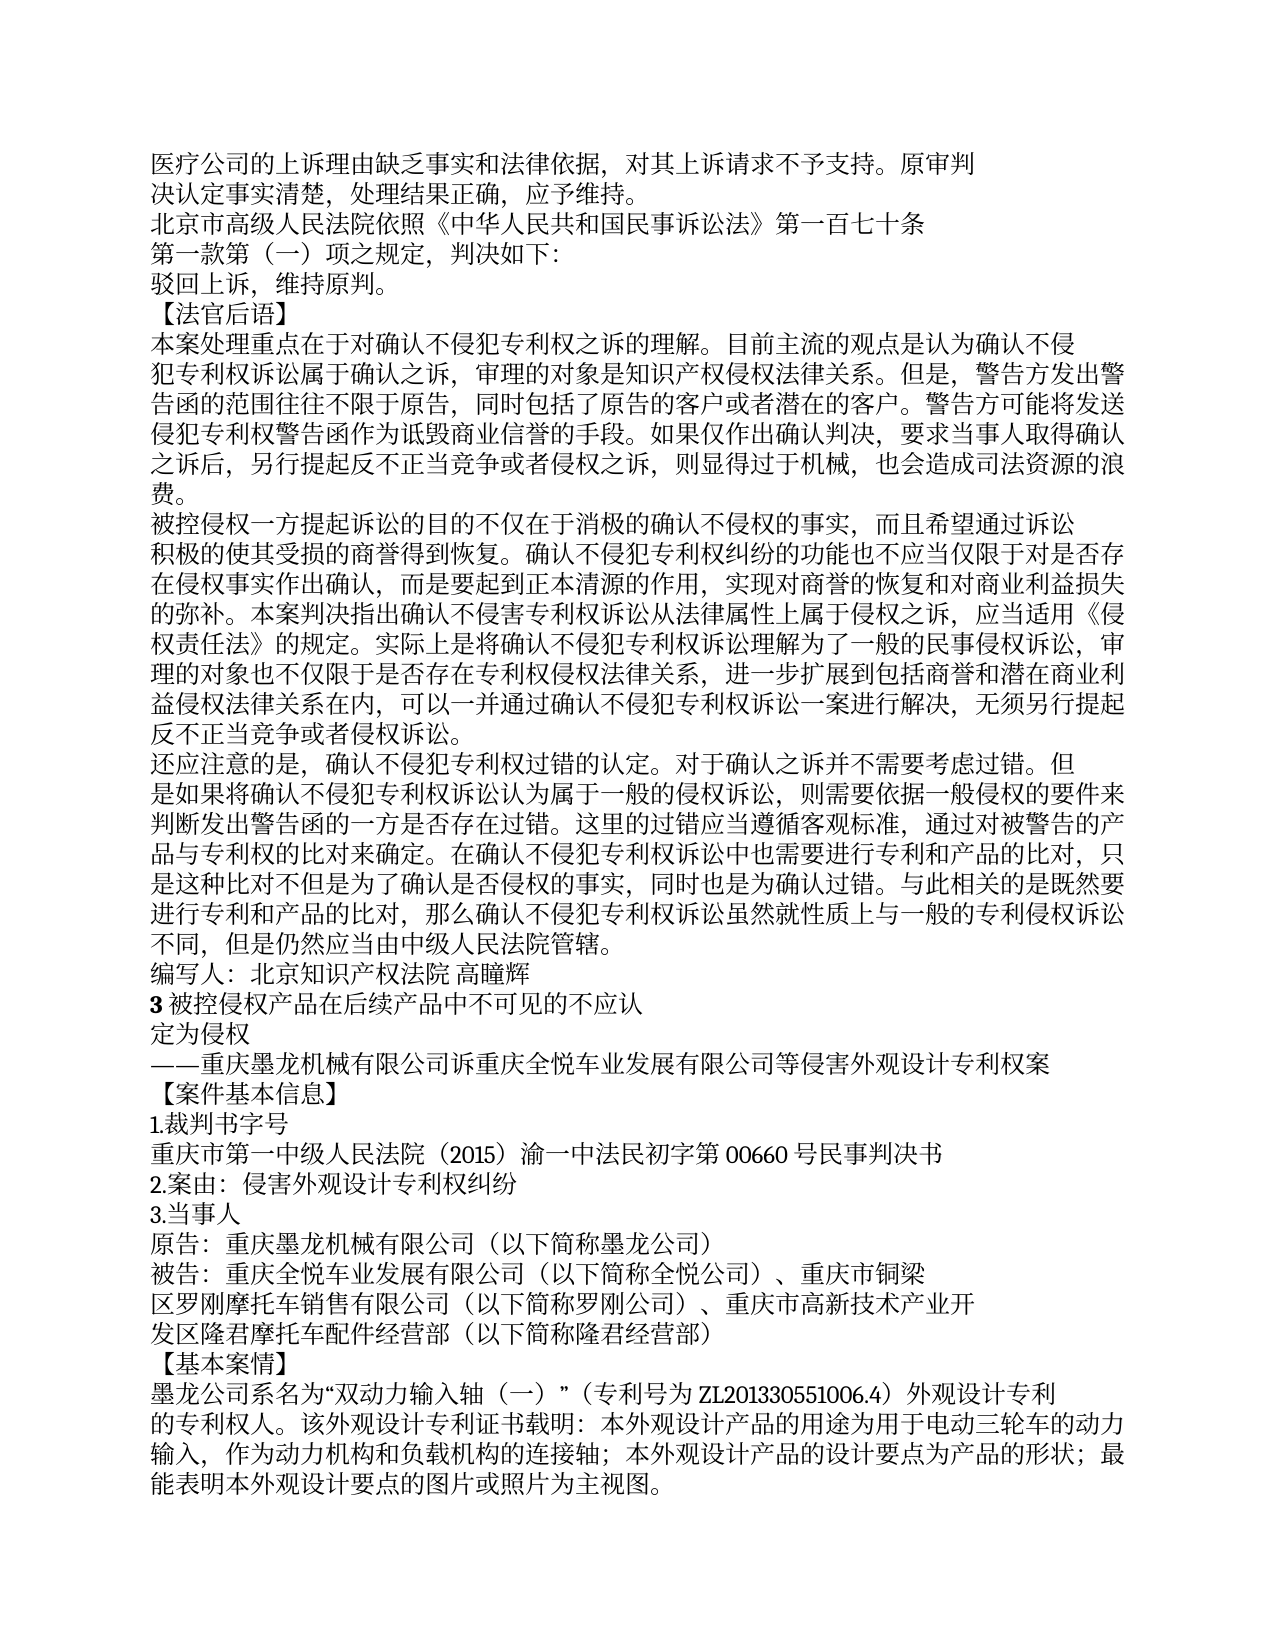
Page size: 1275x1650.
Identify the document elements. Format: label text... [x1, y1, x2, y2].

text 重庆市第一中级人民法院（2015）渝一中法民初字第00660号民事判决书 [150, 1140, 1125, 1170]
text 积极的使其受损的商誉得到恢复。确认不侵犯专利权纠纷的功能也不应当仅限于对是否存 [150, 540, 1125, 570]
text 费。 [150, 480, 1125, 510]
text 北京市高级人民法院依照《中华人民共和国民事诉讼法》第一百七十条 [150, 210, 1125, 240]
text 墨龙公司系名为“双动力输入轴（一）”（专利号为ZL201330551006.4）外观设计专利 [150, 1380, 1125, 1410]
text 被控侵权一方提起诉讼的目的不仅在于消极的确认不侵权的事实，而且希望通过诉讼 [150, 510, 1125, 540]
text 【法官后语】 [150, 300, 1125, 330]
text 的专利权人。该外观设计专利证书载明：本外观设计产品的用途为用于电动三轮车的动力 [150, 1410, 1125, 1440]
text 理的对象也不仅限于是否存在专利权侵权法律关系，进一步扩展到包括商誉和潜在商业利 [150, 660, 1125, 690]
text 区罗刚摩托车销售有限公司（以下简称罗刚公司）、重庆市高新技术产业开 [150, 1290, 1125, 1320]
text 被告：重庆全悦车业发展有限公司（以下简称全悦公司）、重庆市铜梁 [150, 1260, 1125, 1290]
text 【案件基本信息】 [150, 1080, 1125, 1110]
text 告函的范围往往不限于原告，同时包括了原告的客户或者潜在的客户。警告方可能将发送 [150, 390, 1125, 420]
text 的弥补。本案判决指出确认不侵害专利权诉讼从法律属性上属于侵权之诉，应当适用《侵 [150, 600, 1125, 630]
text 不同，但是仍然应当由中级人民法院管辖。 [150, 930, 1125, 960]
text 第一款第（一）项之规定，判决如下： [150, 240, 1125, 270]
text 【基本案情】 [150, 1350, 1125, 1380]
text 还应注意的是，确认不侵犯专利权过错的认定。对于确认之诉并不需要考虑过错。但 [150, 750, 1125, 780]
text 本案处理重点在于对确认不侵犯专利权之诉的理解。目前主流的观点是认为确认不侵 [150, 330, 1125, 360]
text 发区隆君摩托车配件经营部（以下简称隆君经营部） [150, 1320, 1125, 1350]
text 判断发出警告函的一方是否存在过错。这里的过错应当遵循客观标准，通过对被警告的产 [150, 810, 1125, 840]
text 是如果将确认不侵犯专利权诉讼认为属于一般的侵权诉讼，则需要依据一般侵权的要件来 [150, 780, 1125, 810]
text 是这种比对不但是为了确认是否侵权的事实，同时也是为确认过错。与此相关的是既然要 [150, 870, 1125, 900]
text 输入，作为动力机构和负载机构的连接轴；本外观设计产品的设计要点为产品的形状；最 [150, 1440, 1125, 1470]
text 医疗公司的上诉理由缺乏事实和法律依据，对其上诉请求不予支持。原审判 [150, 150, 1125, 180]
text 品与专利权的比对来确定。在确认不侵犯专利权诉讼中也需要进行专利和产品的比对，只 [150, 840, 1125, 870]
text ——重庆墨龙机械有限公司诉重庆全悦车业发展有限公司等侵害外观设计专利权案 [150, 1050, 1125, 1080]
text 益侵权法律关系在内，可以一并通过确认不侵犯专利权诉讼一案进行解决，无须另行提起 [150, 690, 1125, 720]
text 进行专利和产品的比对，那么确认不侵犯专利权诉讼虽然就性质上与一般的专利侵权诉讼 [150, 900, 1125, 930]
text 在侵权事实作出确认，而是要起到正本清源的作用，实现对商誉的恢复和对商业利益损失 [150, 570, 1125, 600]
text 3.当事人 [150, 1200, 1125, 1230]
text 犯专利权诉讼属于确认之诉，审理的对象是知识产权侵权法律关系。但是，警告方发出警 [150, 360, 1125, 390]
text 权责任法》的规定。实际上是将确认不侵犯专利权诉讼理解为了一般的民事侵权诉讼，审 [150, 630, 1125, 660]
text 编写人：北京知识产权法院 高瞳辉 [150, 960, 1125, 990]
text 反不正当竞争或者侵权诉讼。 [150, 720, 1125, 750]
text 2.案由：侵害外观设计专利权纠纷 [150, 1170, 1125, 1200]
text 驳回上诉，维持原判。 [150, 270, 1125, 300]
text 决认定事实清楚，处理结果正确，应予维持。 [150, 180, 1125, 210]
text 3 被控侵权产品在后续产品中不可见的不应认 [150, 990, 1125, 1020]
text 侵犯专利权警告函作为诋毁商业信誉的手段。如果仅作出确认判决，要求当事人取得确认 [150, 420, 1125, 450]
text 定为侵权 [150, 1020, 1125, 1050]
text 之诉后，另行提起反不正当竞争或者侵权之诉，则显得过于机械，也会造成司法资源的浪 [150, 450, 1125, 480]
text 原告：重庆墨龙机械有限公司（以下简称墨龙公司） [150, 1230, 1125, 1260]
text 1.裁判书字号 [150, 1110, 1125, 1140]
text 能表明本外观设计要点的图片或照片为主视图。 [150, 1470, 1125, 1500]
